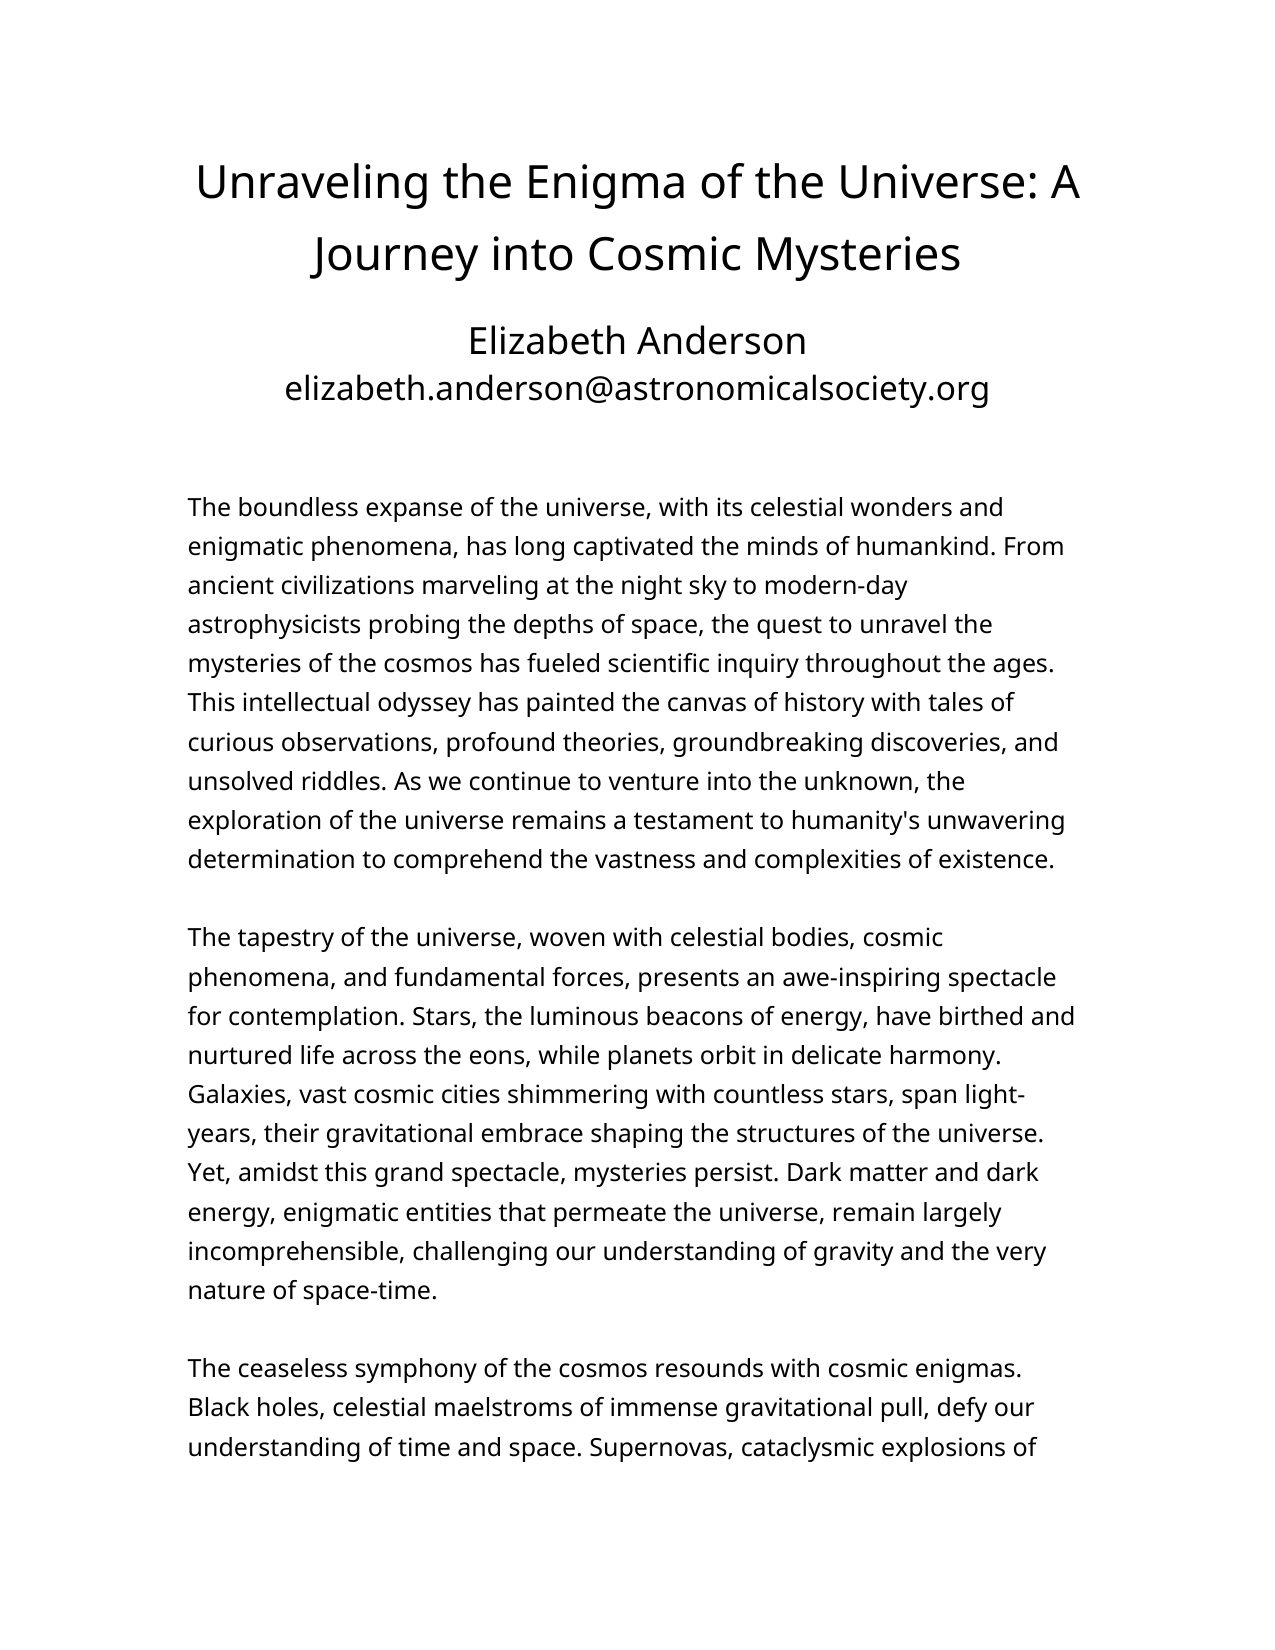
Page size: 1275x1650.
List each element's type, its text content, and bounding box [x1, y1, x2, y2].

text Unraveling the Enigma of the Universe: A Journey into Cosmic Mysteries [187, 150, 1087, 284]
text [187, 489, 1087, 1463]
text Elizabeth Anderson [187, 314, 1087, 365]
text elizabeth.anderson@astronomicalsociety.org [187, 365, 1087, 411]
